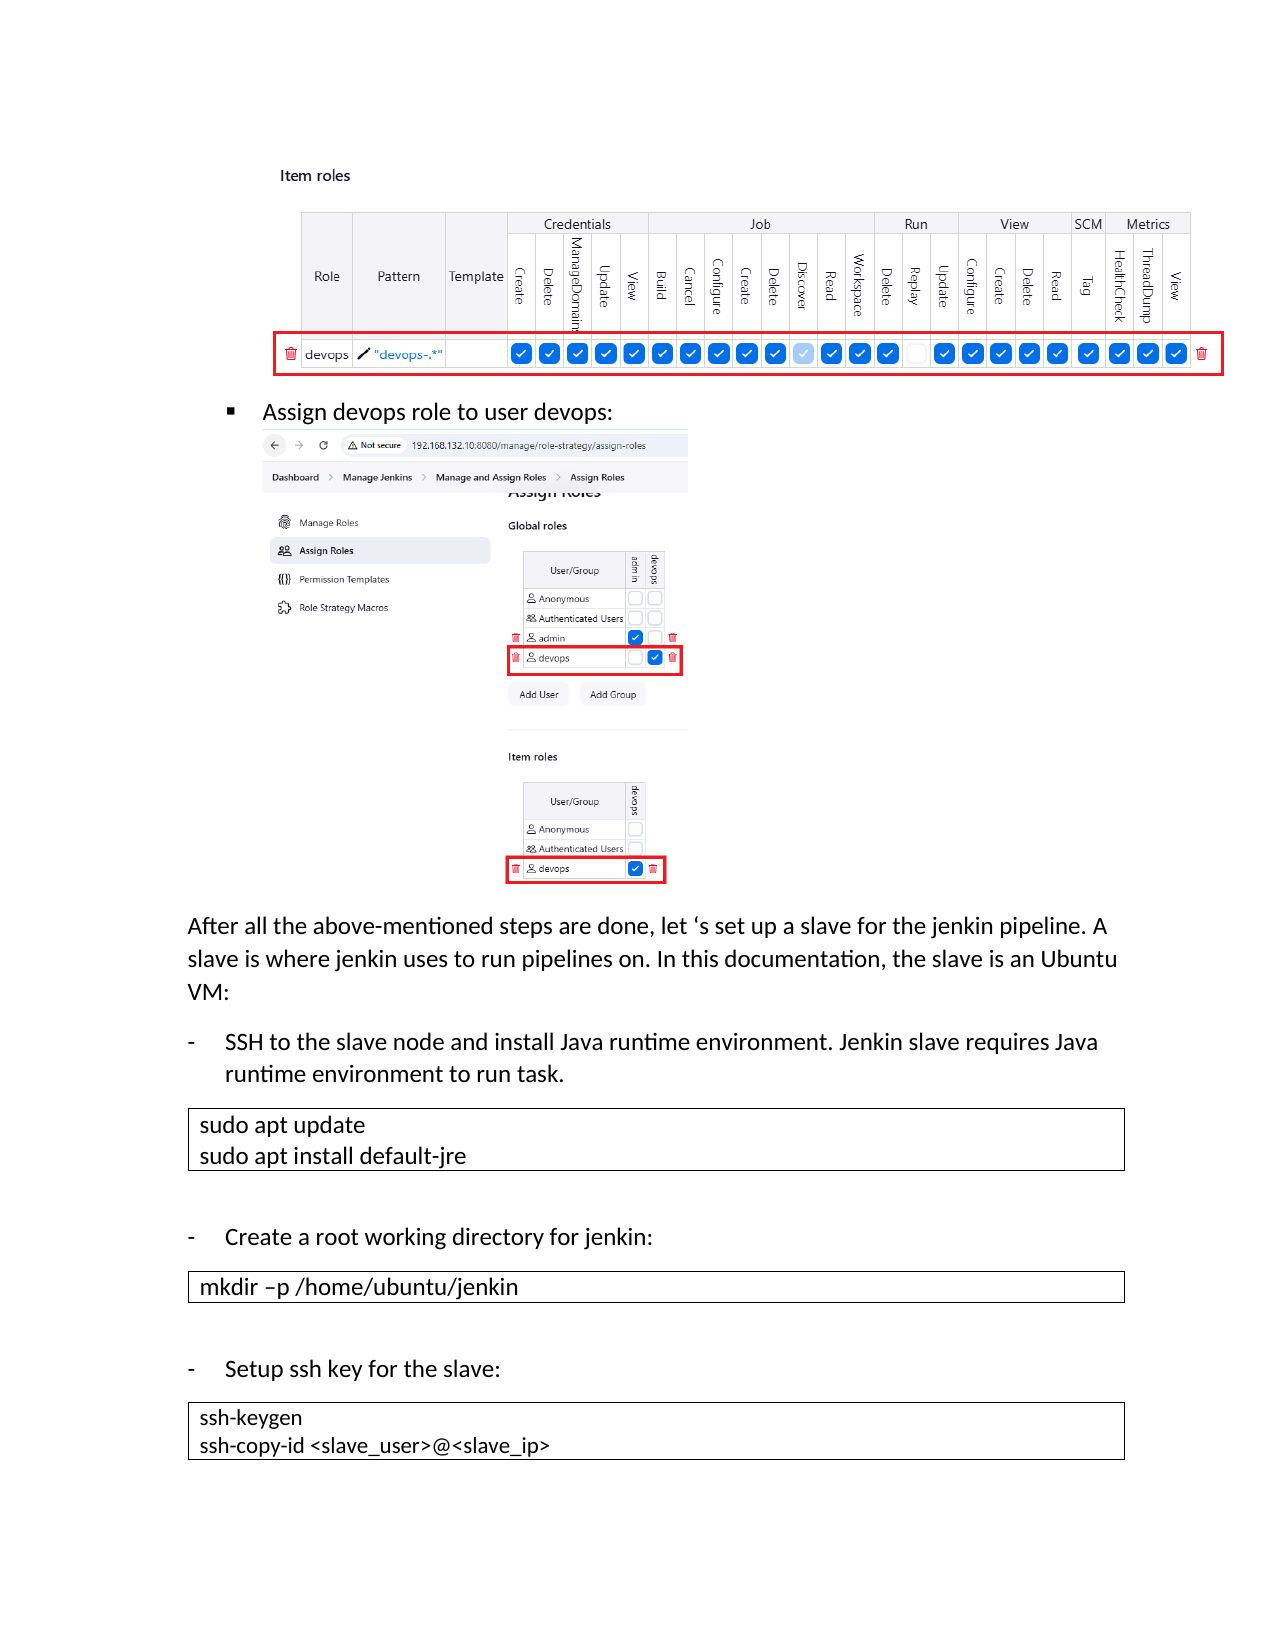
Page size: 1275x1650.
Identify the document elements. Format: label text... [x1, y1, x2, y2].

list Create a root working directory for jenkin: [187, 1221, 1125, 1251]
table_header sudo apt update sudo apt install default-jre [189, 1109, 1124, 1170]
table_header ssh-keygen ssh-copy-id <slave_user>@<slave_ip> [189, 1403, 1124, 1459]
table_header mkdir –p /home/ubuntu/jenkin [189, 1272, 1124, 1302]
list Setup ssh key for the slave: [187, 1353, 1125, 1383]
list SSH to the slave node and install Java runtime environment. Jenkin slave requires Java runtime environment to run task. [187, 1026, 1125, 1089]
picture [262, 150, 1238, 394]
picture [262, 429, 689, 892]
list Assign devops role to user devops: [225, 396, 1125, 427]
text After all the above-mentioned steps are done, let ‘s set up a slave for the jenkin pipeline. A slave is where jenkin uses to run pipelines on. In this documentation, the slave is an Ubuntu VM: [187, 910, 1125, 1007]
